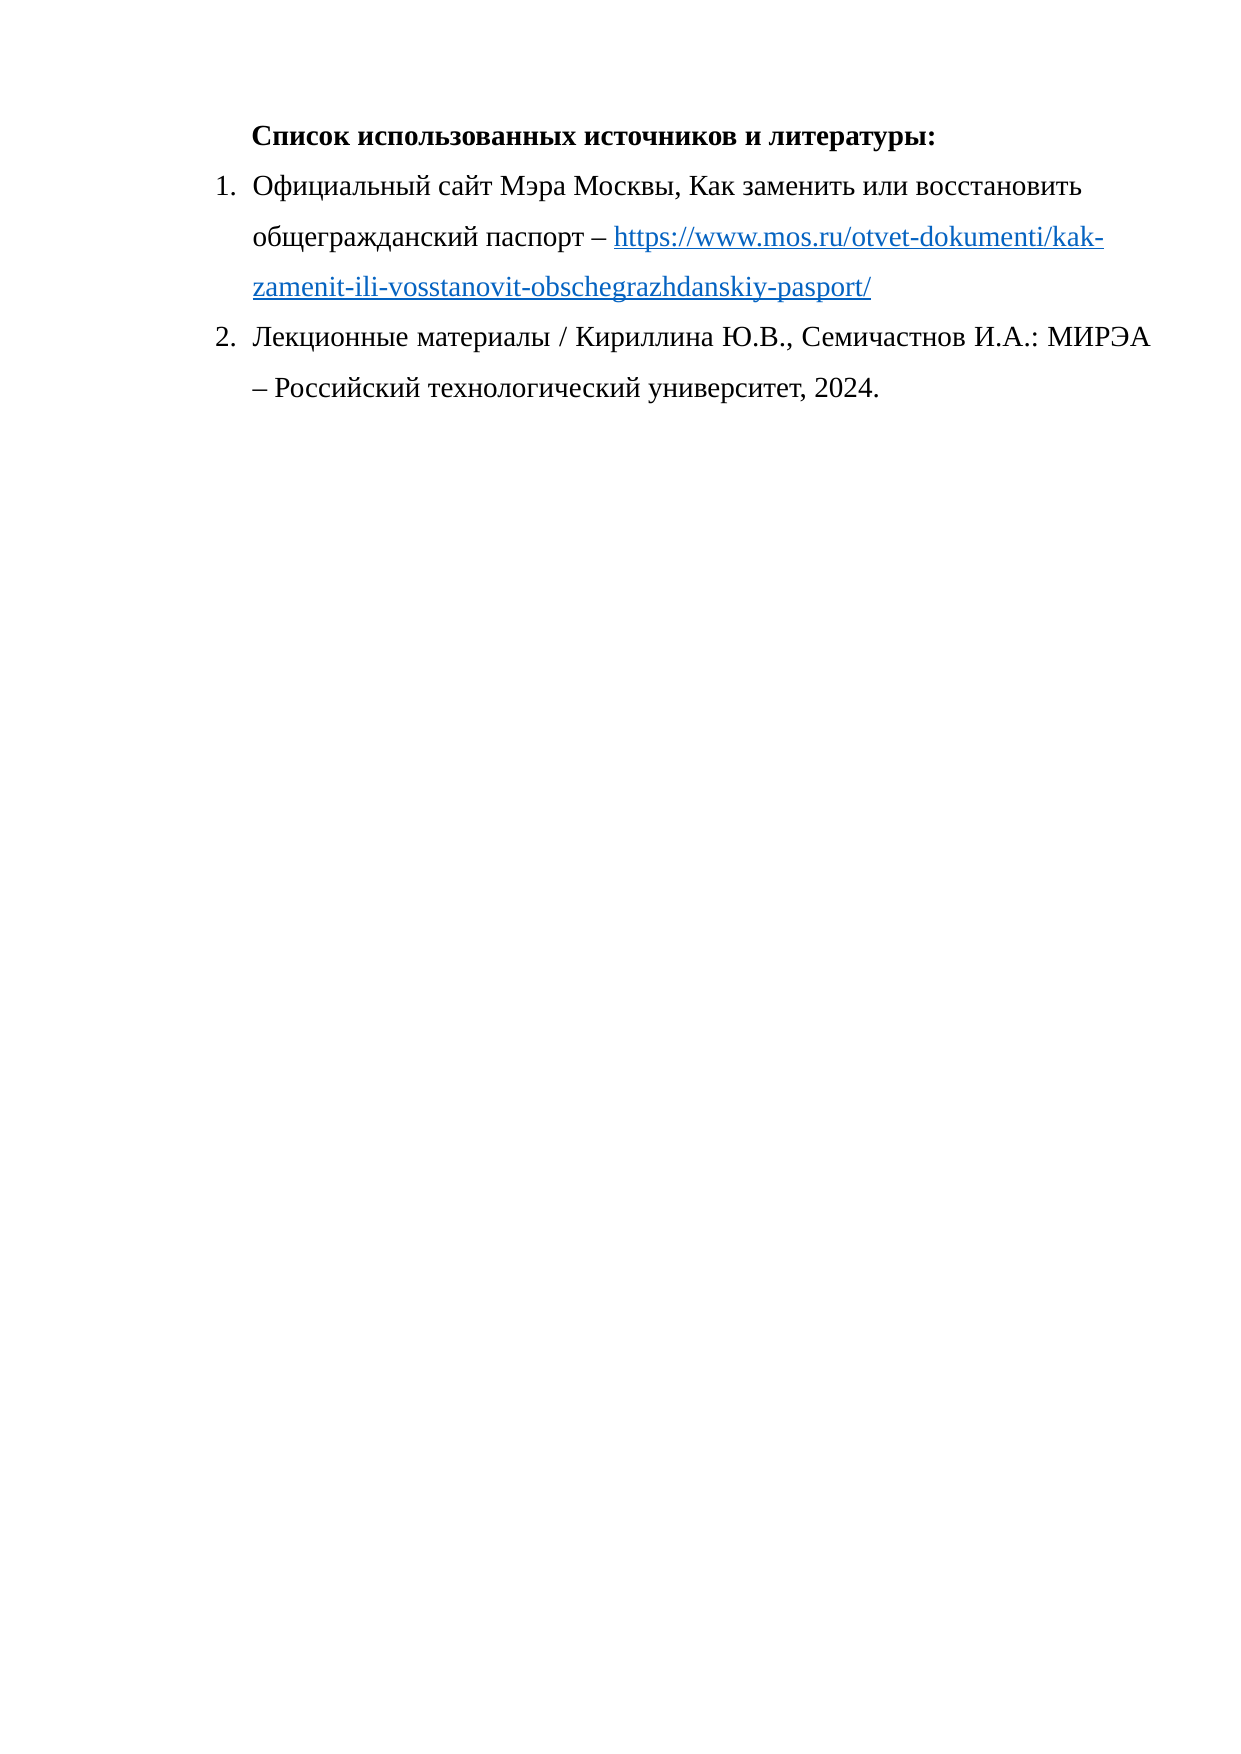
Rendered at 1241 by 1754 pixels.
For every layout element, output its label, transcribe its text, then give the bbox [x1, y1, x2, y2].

list Официальный сайт Мэра Москвы, Как заменить или восстановить общегражданский паспорт – https://www.mos.ru/otvet-dokumenti/kak-zamenit-ili-vosstanovit-obschegrazhdanskiy-pasport/ [215, 168, 1152, 303]
list Лекционные материалы / Кириллина Ю.В., Семичастнов И.А.: МИРЭА – Российский технологический университет, 2024. [215, 319, 1152, 403]
text Список использованных источников и литературы: [177, 118, 1152, 152]
